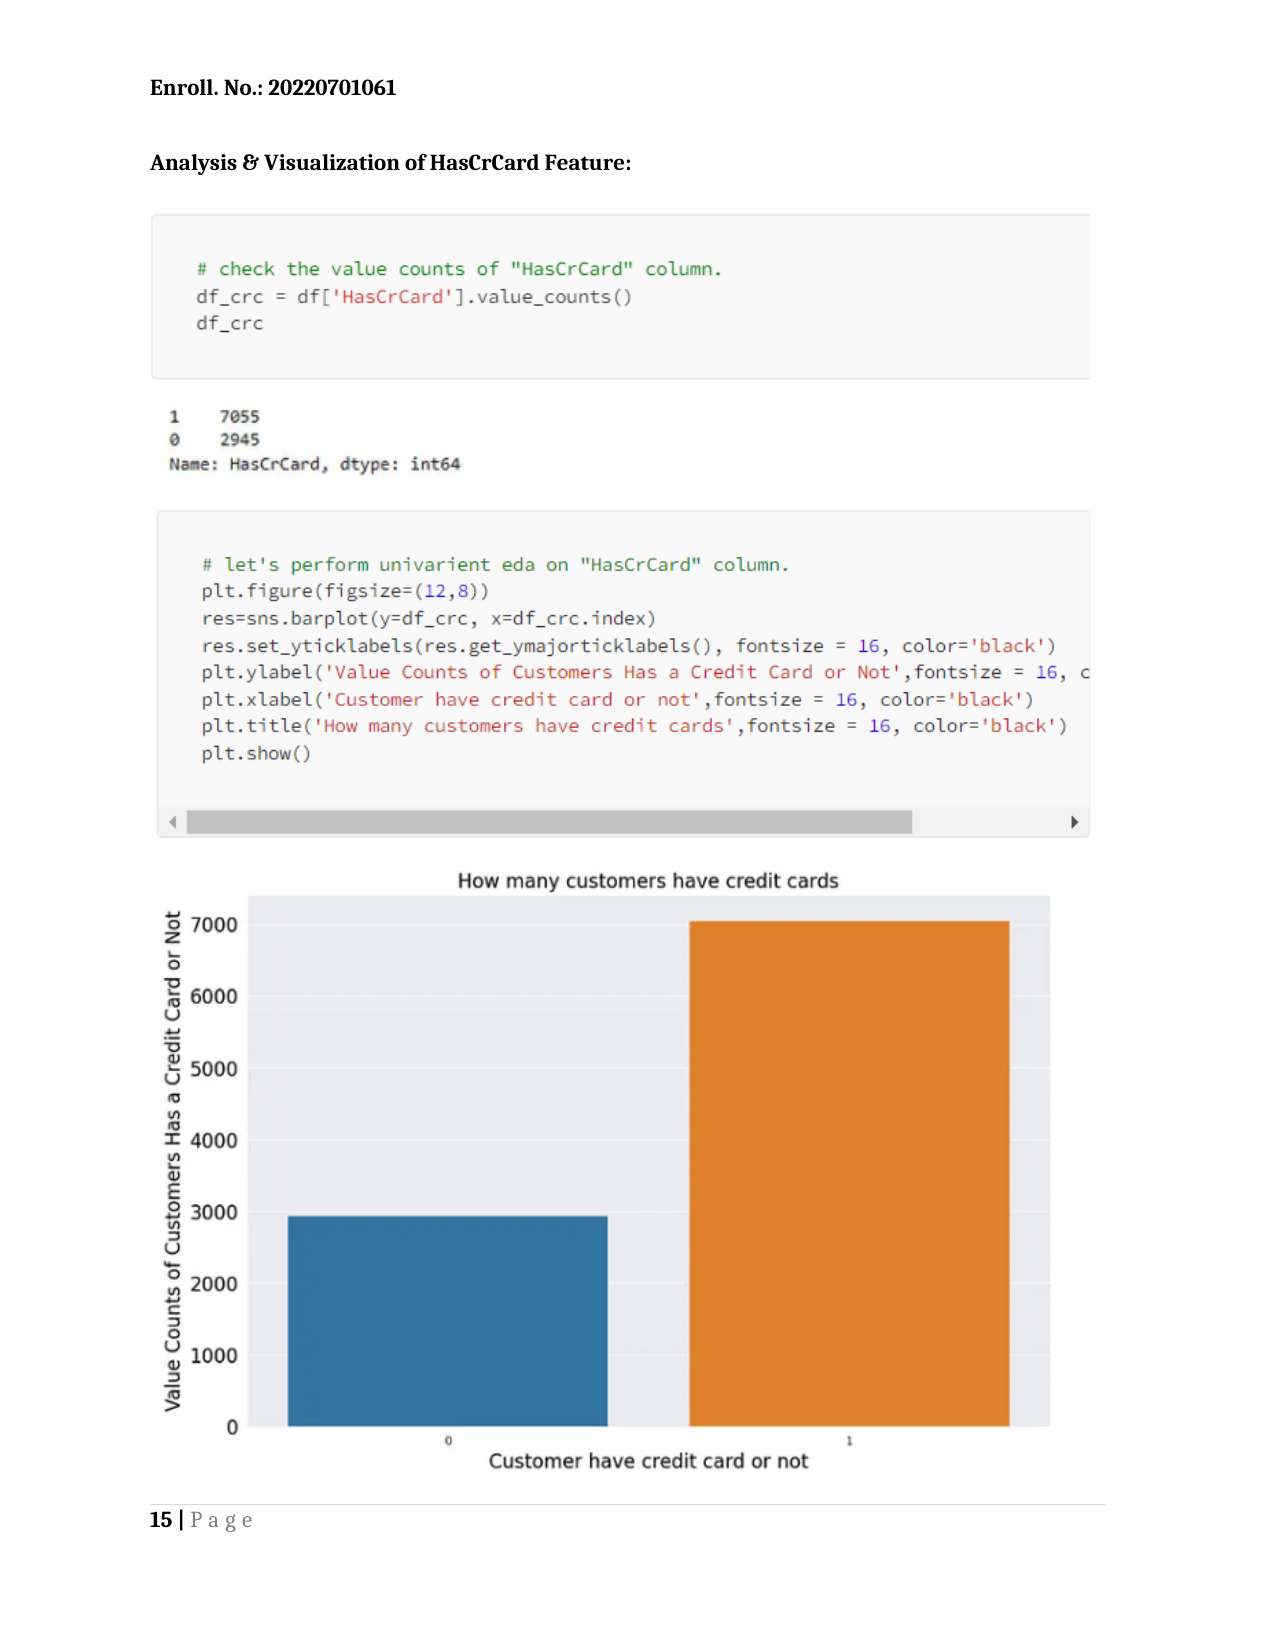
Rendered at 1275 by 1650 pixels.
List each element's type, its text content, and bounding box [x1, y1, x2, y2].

picture [150, 505, 1091, 845]
picture [150, 393, 488, 493]
picture [150, 857, 1091, 1490]
picture [150, 210, 1091, 381]
text Analysis & Visualization of HasCrCard Feature: [150, 150, 1106, 176]
